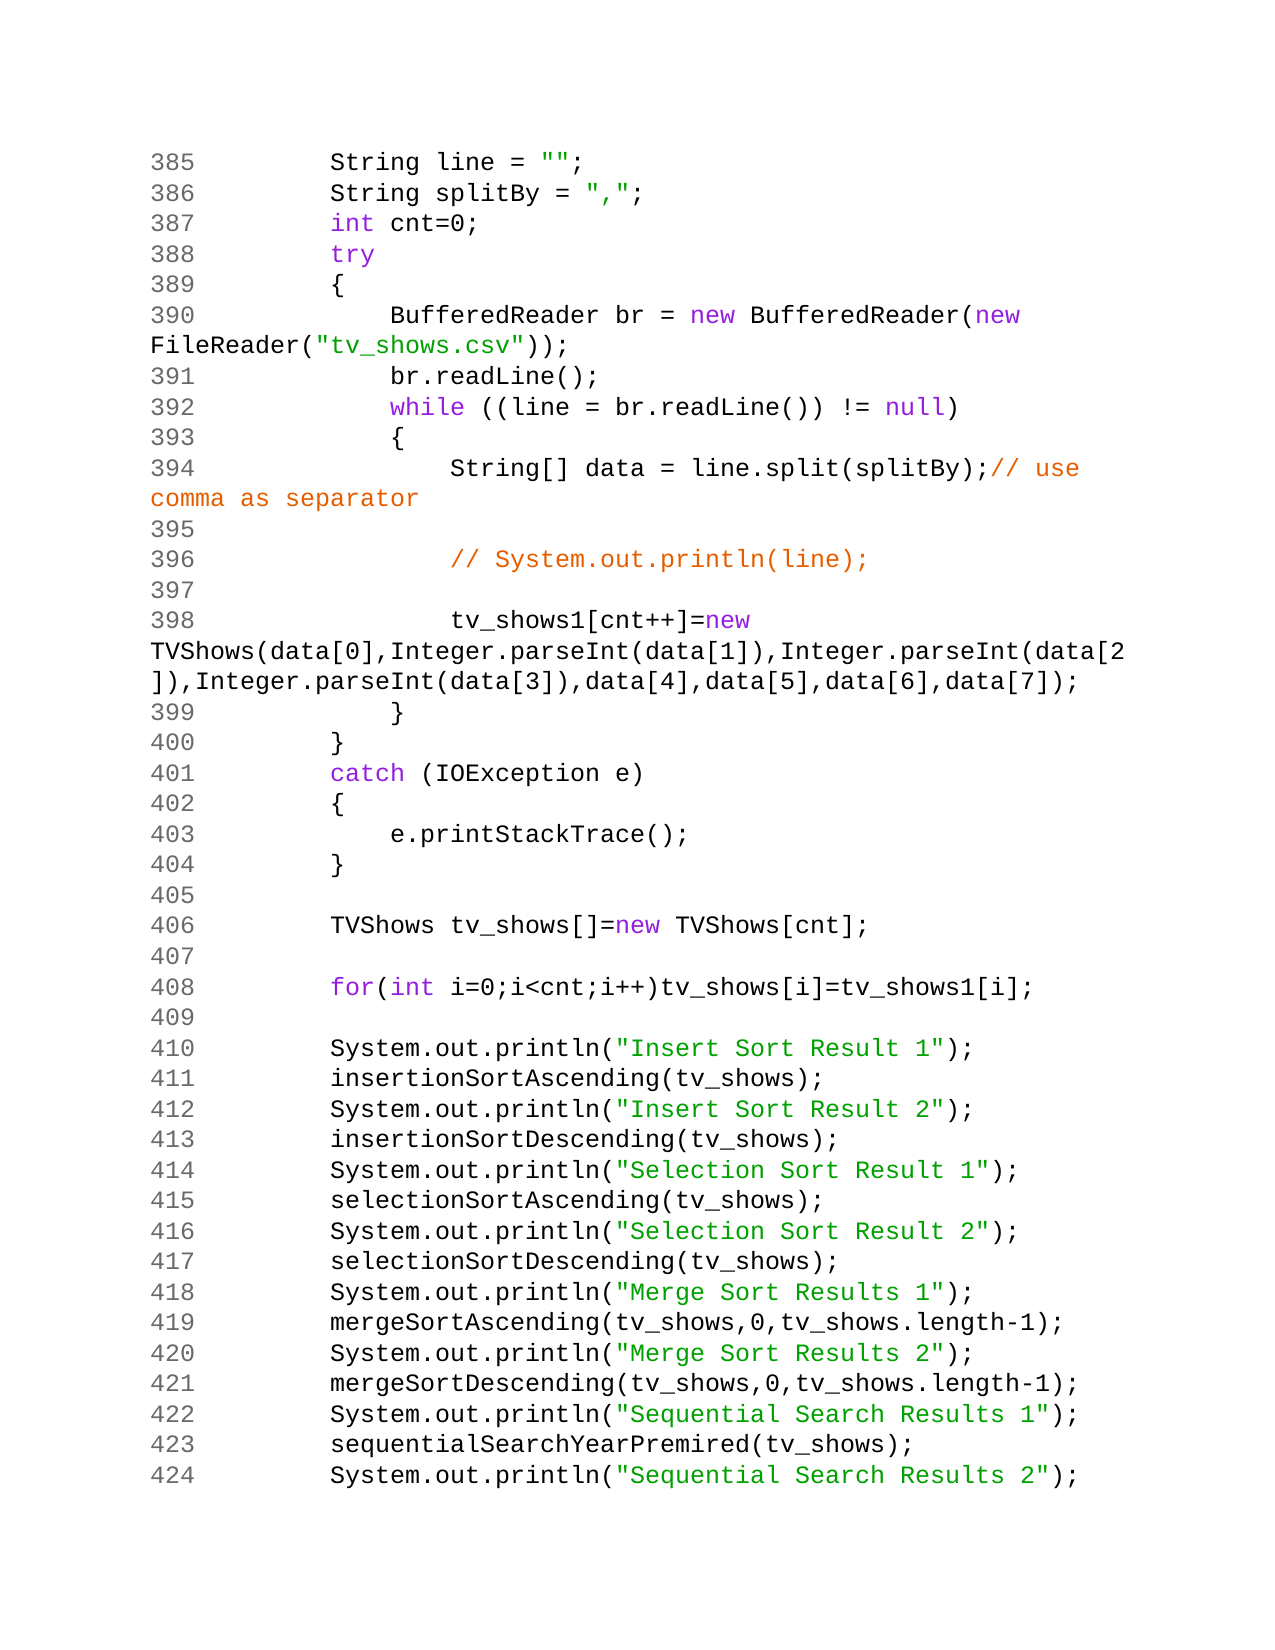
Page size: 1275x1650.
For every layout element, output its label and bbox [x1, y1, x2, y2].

text [150, 150, 1125, 1491]
